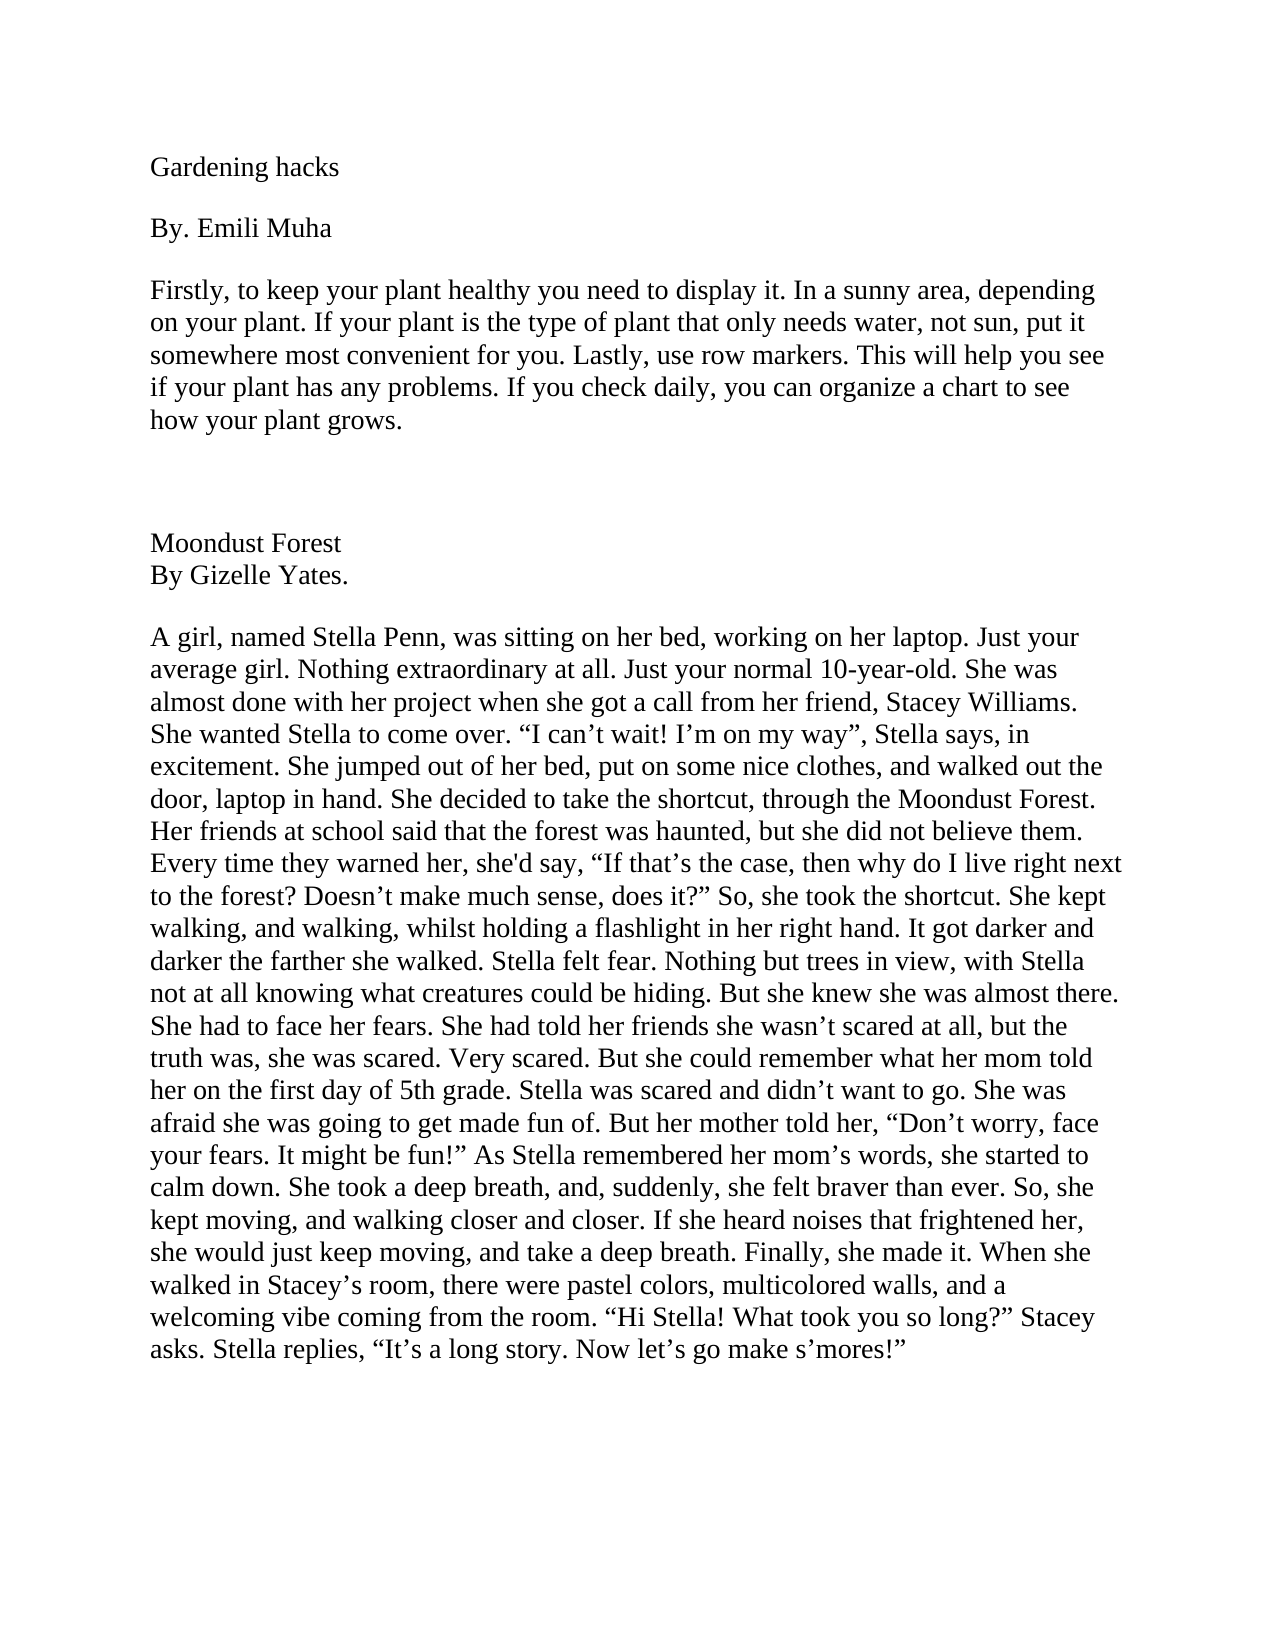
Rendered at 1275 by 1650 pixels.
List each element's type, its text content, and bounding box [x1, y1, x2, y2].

text A girl, named Stella Penn, was sitting on her bed, working on her laptop. Just your average girl. Nothing extraordinary at all. Just your normal 10-year-old. She was almost done with her project when she got a call from her friend, Stacey Williams. She wanted Stella to come over. “I can’t wait! I’m on my way”, Stella says, in excitement. She jumped out of her bed, put on some nice clothes, and walked out the door, laptop in hand. She decided to take the shortcut, through the Moondust Forest. Her friends at school said that the forest was haunted, but she did not believe them. Every time they warned her, she'd say, “If that’s the case, then why do I live right next to the forest? Doesn’t make much sense, does it?” So, she took the shortcut. She kept walking, and walking, whilst holding a flashlight in her right hand. It got darker and darker the farther she walked. Stella felt fear. Nothing but trees in view, with Stella not at all knowing what creatures could be hiding. But she knew she was almost there. She had to face her fears. She had told her friends she wasn’t scared at all, but the truth was, she was scared. Very scared. But she could remember what her mom told her on the first day of 5th grade. Stella was scared and didn’t want to go. She was afraid she was going to get made fun of. But her mother told her, “Don’t worry, face your fears. It might be fun!” As Stella remembered her mom’s words, she started to calm down. She took a deep breath, and, suddenly, she felt braver than ever. So, she kept moving, and walking closer and closer. If she heard noises that frightened her, she would just keep moving, and take a deep breath. Finally, she made it. When she walked in Stacey’s room, there were pastel colors, multicolored walls, and a welcoming vibe coming from the room. “Hi Stella! What took you so long?” Stacey asks. Stella replies, “It’s a long story. Now let’s go make s’mores!” [150, 620, 1125, 1365]
text By. Emili Muha [150, 212, 1125, 244]
text Moondust Forest By Gizelle Yates. [150, 526, 1125, 591]
text Firstly, to keep your plant healthy you need to display it. In a sunny area, depending on your plant. If your plant is the type of plant that only needs water, not sun, put it somewhere most convenient for you. Lastly, use row markers. This will help you see if your plant has any problems. If you check daily, you can organize a chart to see how your plant grows. [150, 273, 1125, 435]
text Gardening hacks [150, 150, 1125, 182]
